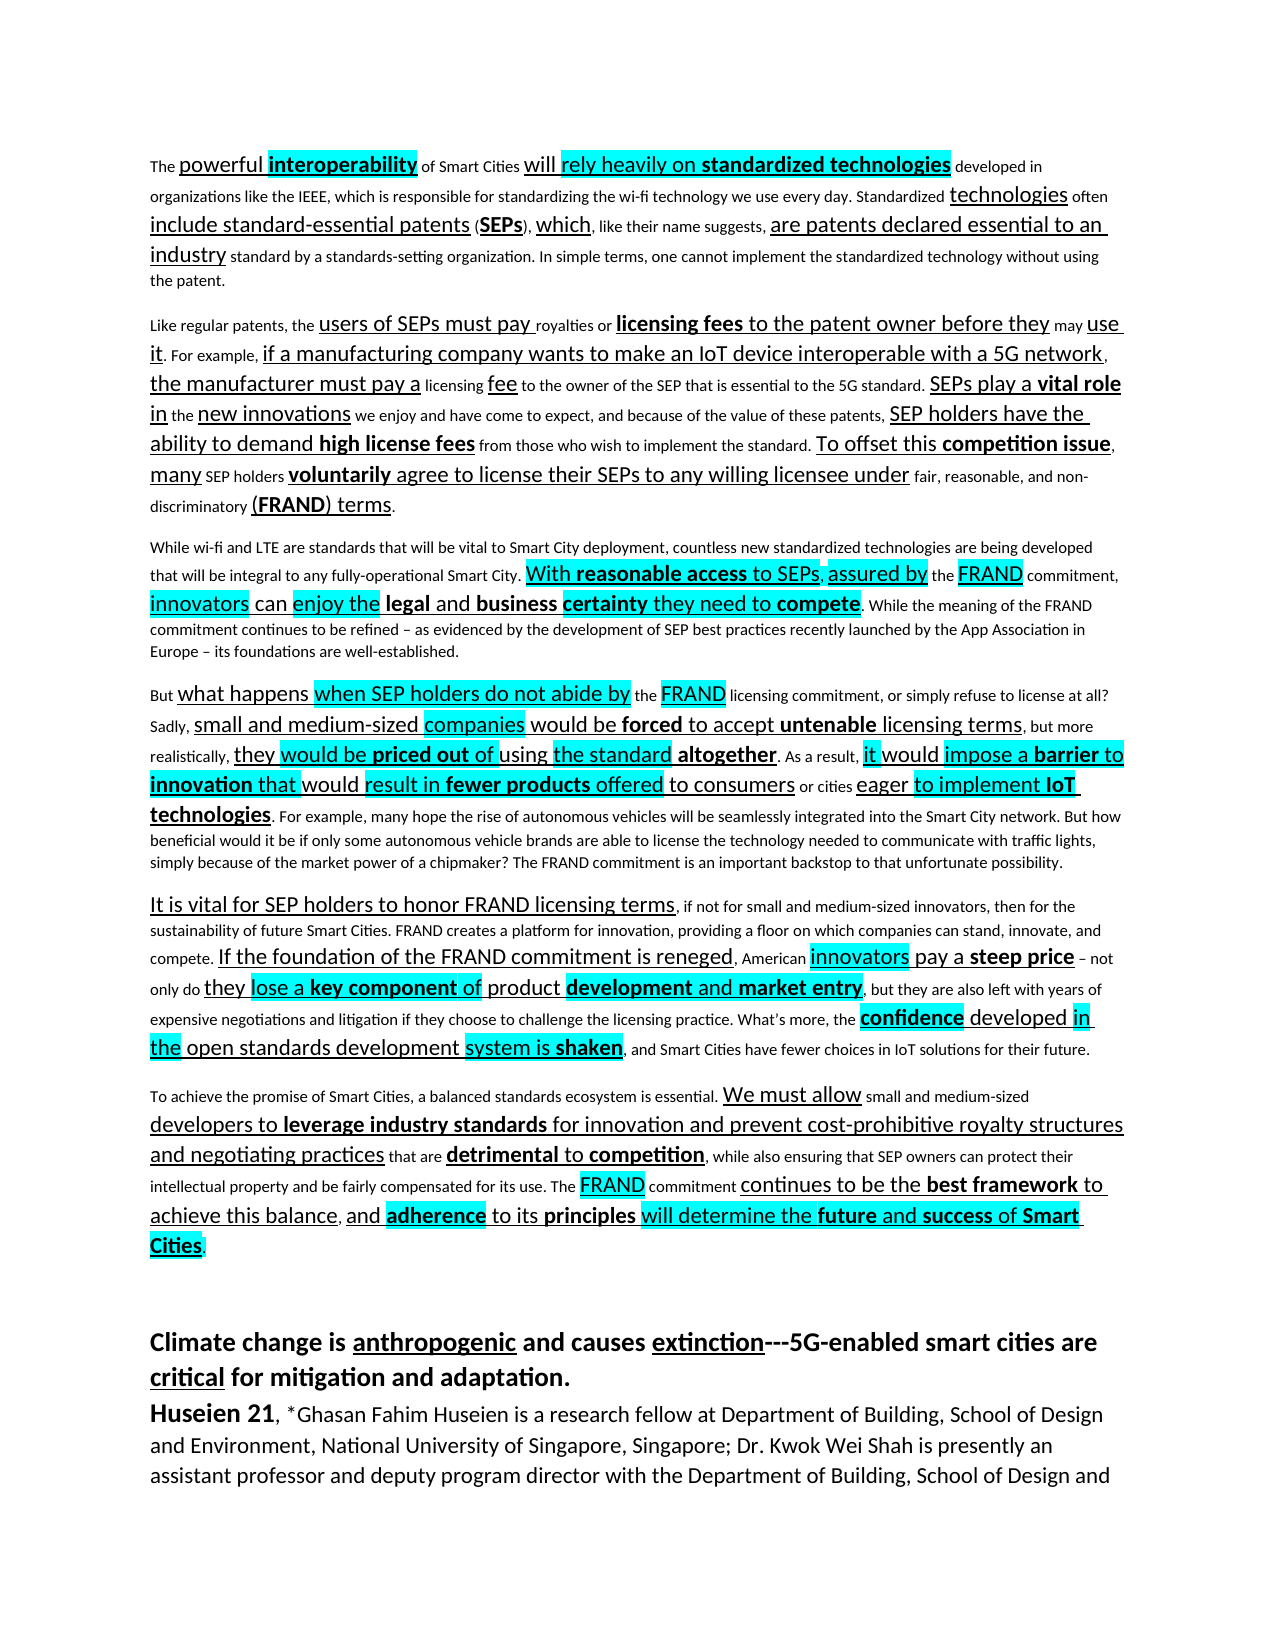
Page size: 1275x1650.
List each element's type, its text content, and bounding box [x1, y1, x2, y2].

subtitle Climate change is anthropogenic and causes extinction---5G-enabled smart cities are critical for mitigation and adaptation. [150, 1325, 1125, 1393]
text While wi-fi and LTE are standards that will be vital to Smart City deployment, countless new standardized technologies are being developed that will be integral to any fully-operational Smart City. With reasonable access to SEPs, assured by the FRAND commitment, innovators can enjoy the legal and business certainty they need to compete. While the meaning of the FRAND commitment continues to be refined – as evidenced by the development of SEP best practices recently launched by the App Association in Europe – its foundations are well-established. [150, 537, 1125, 661]
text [150, 1396, 1125, 1489]
text But what happens when SEP holders do not abide by the FRAND licensing commitment, or simply refuse to license at all? Sadly, small and medium-sized companies would be forced to accept untenable licensing terms, but more realistically, they would be priced out of using the standard altogether. As a result, it would impose a barrier to innovation that would result in fewer products offered to consumers or cities eager to implement IoT technologies. For example, many hope the rise of autonomous vehicles will be seamlessly integrated into the Smart City network. But how beneficial would it be if only some autonomous vehicle brands are able to license the technology needed to communicate with traffic lights, simply because of the market power of a chipmaker? The FRAND commitment is an important backstop to that unfortunate possibility. [150, 679, 1125, 872]
text To achieve the promise of Smart Cities, a balanced standards ecosystem is essential. We must allow small and medium-sized developers to leverage industry standards for innovation and prevent cost-prohibitive royalty structures and negotiating practices that are detrimental to competition, while also ensuring that SEP owners can protect their intellectual property and be fairly compensated for its use. The FRAND commitment continues to be the best framework to achieve this balance, and adherence to its principles will determine the future and success of Smart Cities. [150, 1080, 1125, 1259]
text It is vital for SEP holders to honor FRAND licensing terms, if not for small and medium-sized innovators, then for the sustainability of future Smart Cities. FRAND creates a platform for innovation, providing a floor on which companies can stand, innovate, and compete. If the foundation of the FRAND commitment is reneged, American innovators pay a steep price – not only do they lose a key component of product development and market entry, but they are also left with years of expensive negotiations and litigation if they choose to challenge the licensing practice. What’s more, the confidence developed in the open standards development system is shaken, and Smart Cities have fewer choices in IoT solutions for their future. [150, 890, 1125, 1061]
text Like regular patents, the users of SEPs must pay royalties or licensing fees to the patent owner before they may use it. For example, if a manufacturing company wants to make an IoT device interoperable with a 5G network, the manufacturer must pay a licensing fee to the owner of the SEP that is essential to the 5G standard. SEPs play a vital role in the new innovations we enjoy and have come to expect, and because of the value of these patents, SEP holders have the ability to demand high license fees from those who wish to implement the standard. To offset this competition issue, many SEP holders voluntarily agree to license their SEPs to any willing licensee under fair, reasonable, and non-discriminatory (FRAND) terms. [150, 309, 1125, 518]
text The powerful interoperability of Smart Cities will rely heavily on standardized technologies developed in organizations like the IEEE, which is responsible for standardizing the wi-fi technology we use every day. Standardized technologies often include standard-essential patents (SEPs), which, like their name suggests, are patents declared essential to an industry standard by a standards-setting organization. In simple terms, one cannot implement the standardized technology without using the patent. [150, 150, 1125, 291]
